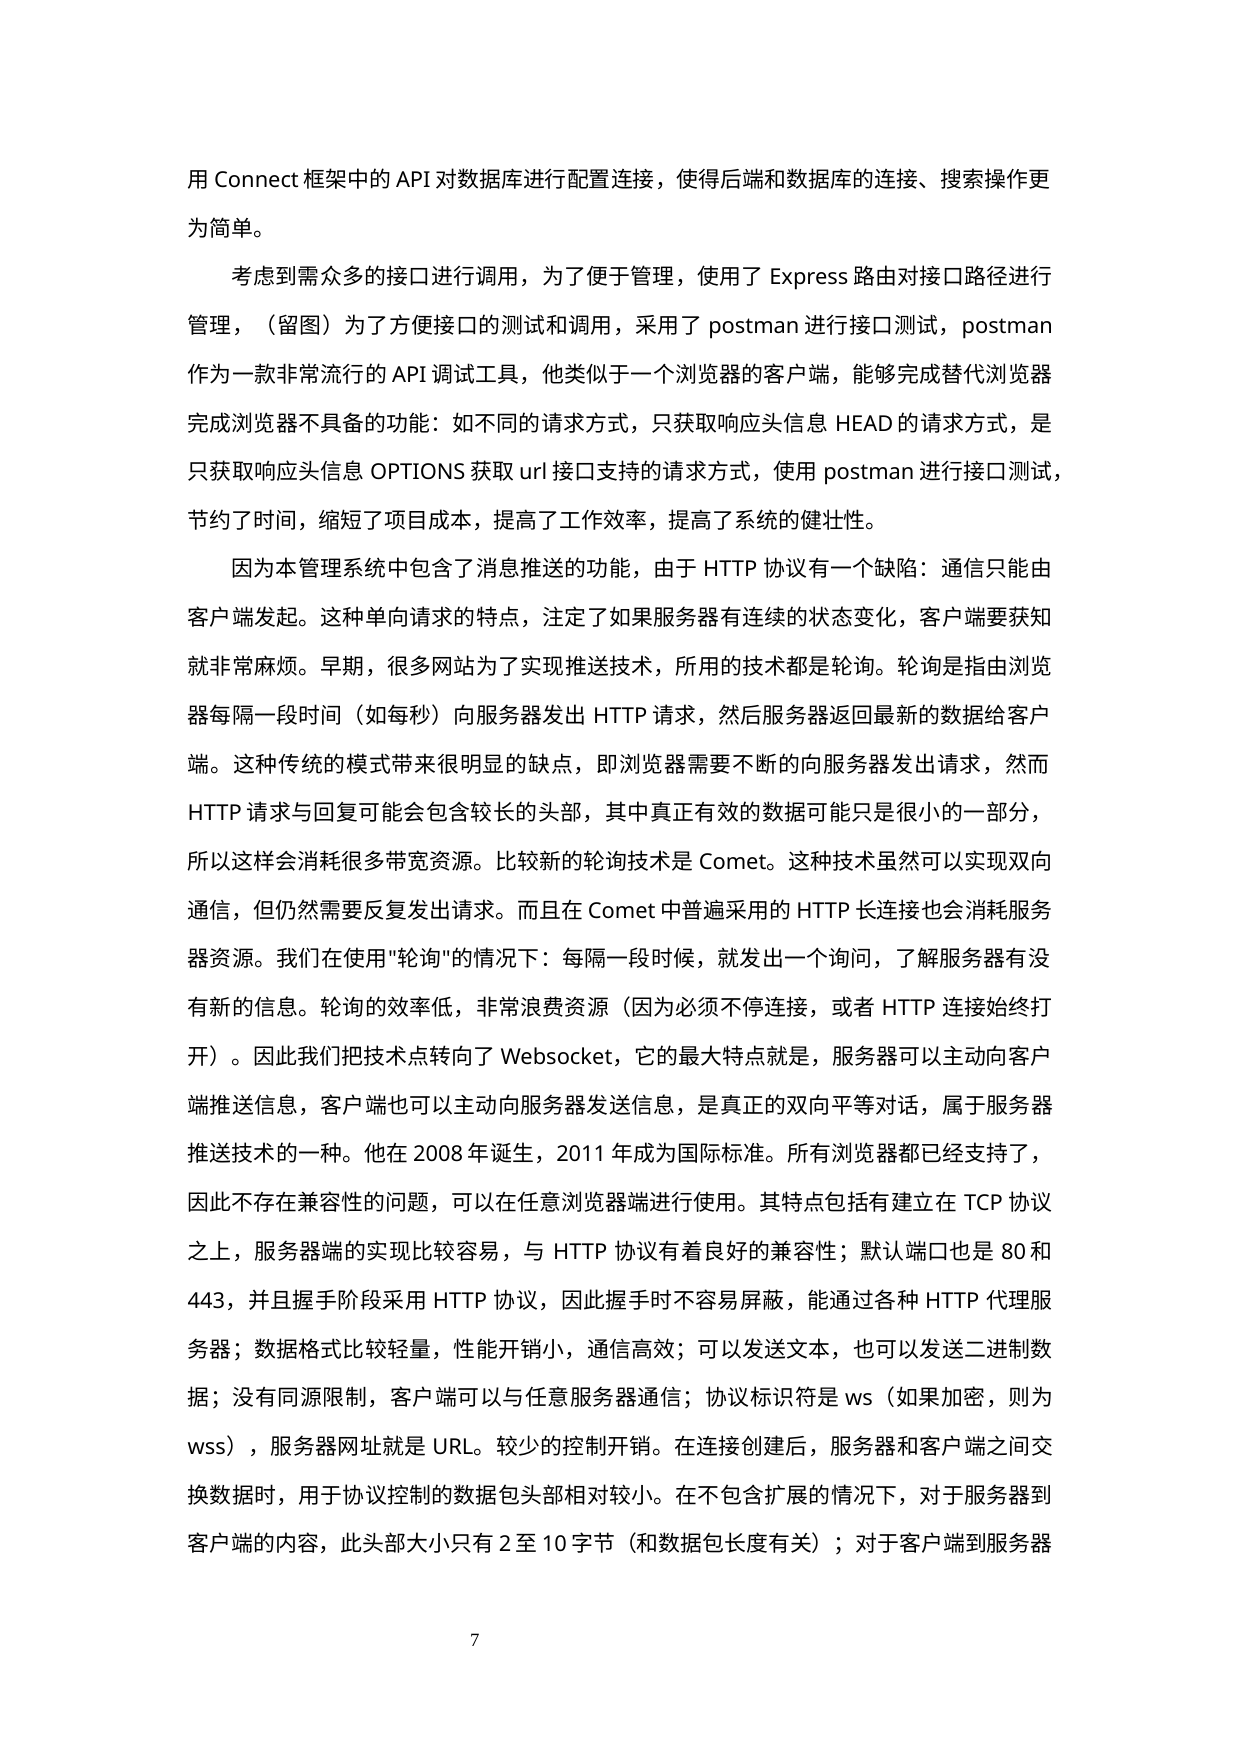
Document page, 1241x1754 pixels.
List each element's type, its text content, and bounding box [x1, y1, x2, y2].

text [187, 162, 1053, 243]
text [187, 551, 1053, 1559]
text 考虑到需众多的接口进行调用，为了便于管理，使用了Express路由对接口路径进行管理，（留图）为了方便接口的测试和调用，采用了postman进行接口测试，postman作为一款非常流行的API调试工具，他类似于一个浏览器的客户端，能够完成替代浏览器完成浏览器不具备的功能：如不同的请求方式，只获取响应头信息HEAD的请求方式，是只获取响应头信息OPTIONS获取url接口支持的请求方式，使用postman进行接口测试，节约了时间，缩短了项目成本，提高了工作效率，提高了系统的健壮性。 [187, 259, 1053, 535]
